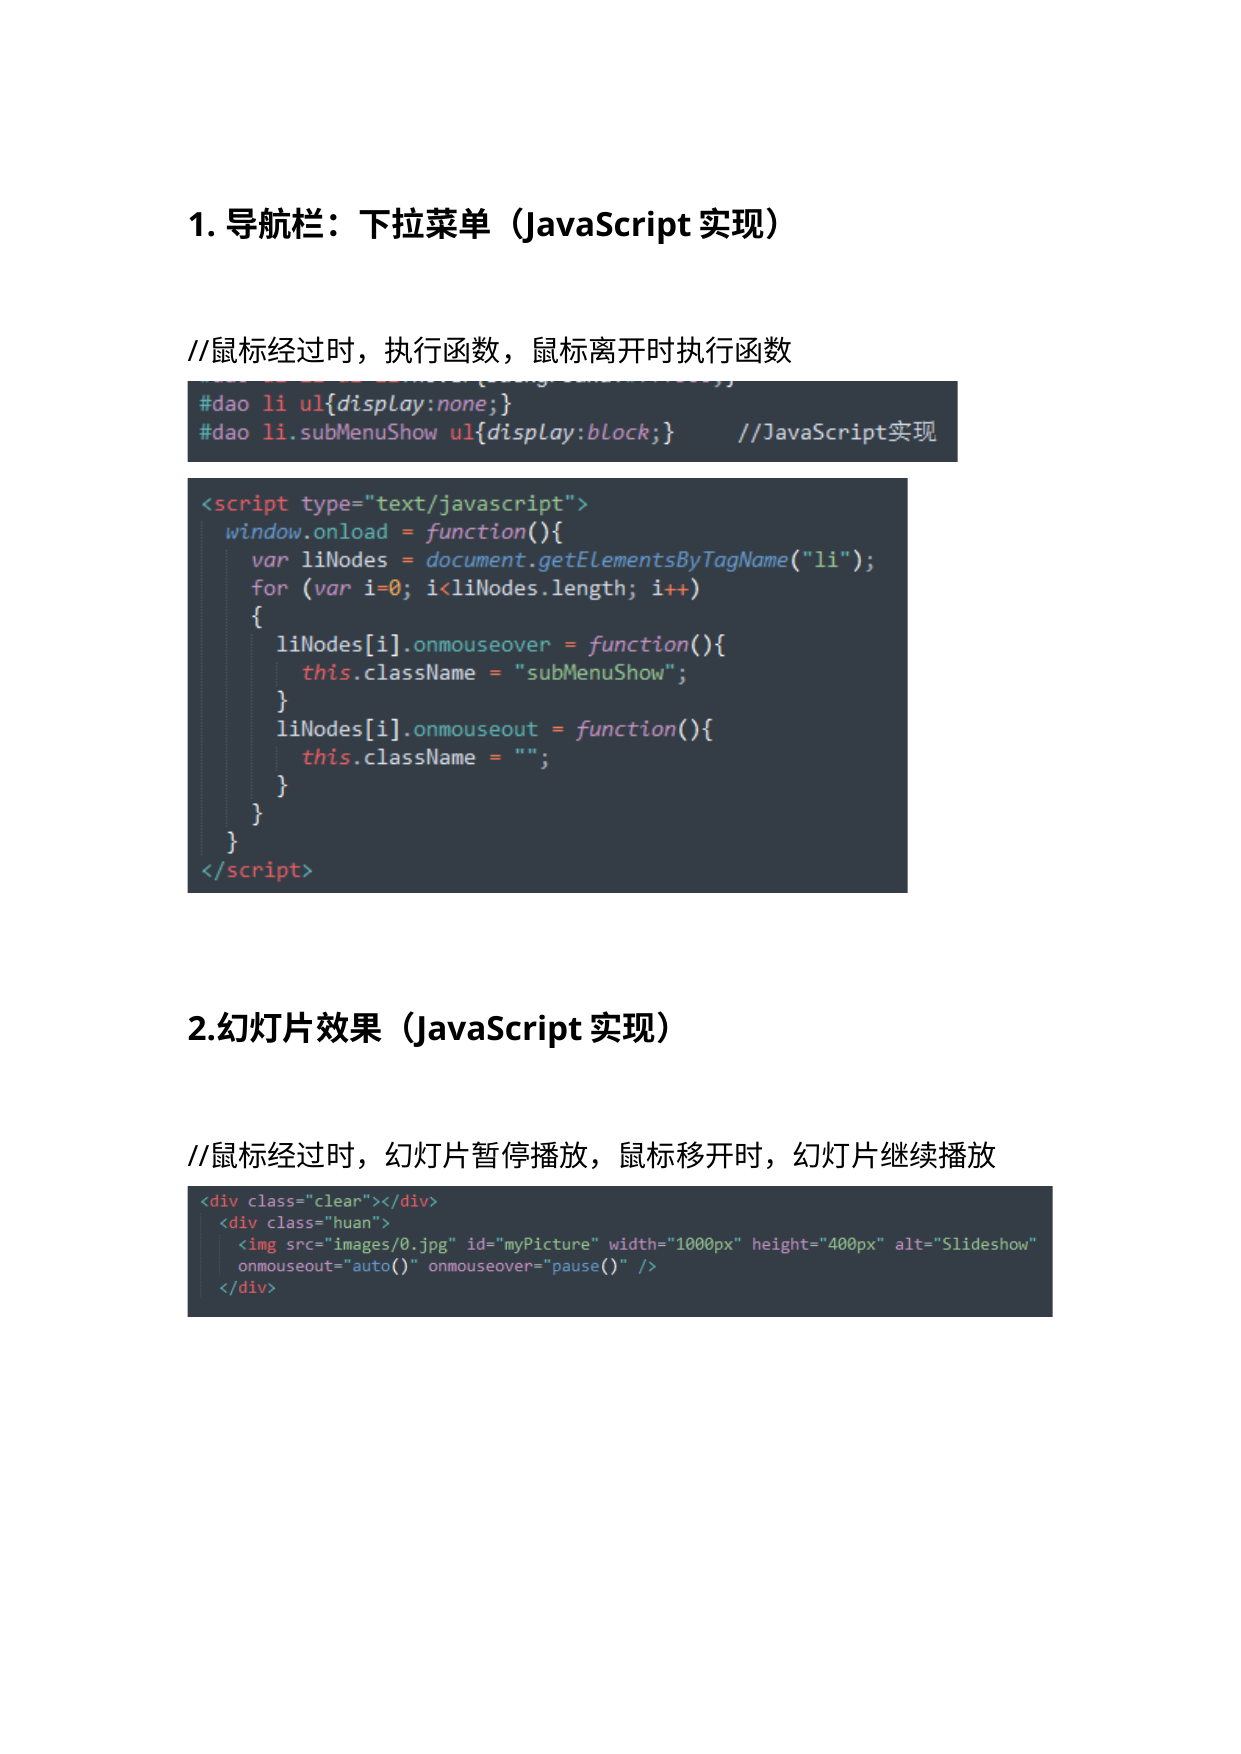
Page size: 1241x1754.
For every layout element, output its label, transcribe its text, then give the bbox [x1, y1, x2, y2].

picture [187, 1186, 1053, 1317]
text //鼠标经过时，幻灯片暂停播放，鼠标移开时，幻灯片继续播放 [187, 1121, 1053, 1186]
subtitle 导航栏：下拉菜单（JavaScript实现） [187, 189, 1053, 254]
subtitle 2.幻灯片效果（JavaScript实现） [187, 993, 1053, 1058]
picture [187, 381, 958, 462]
picture [187, 478, 908, 893]
text //鼠标经过时，执行函数，鼠标离开时执行函数 [187, 316, 1053, 381]
